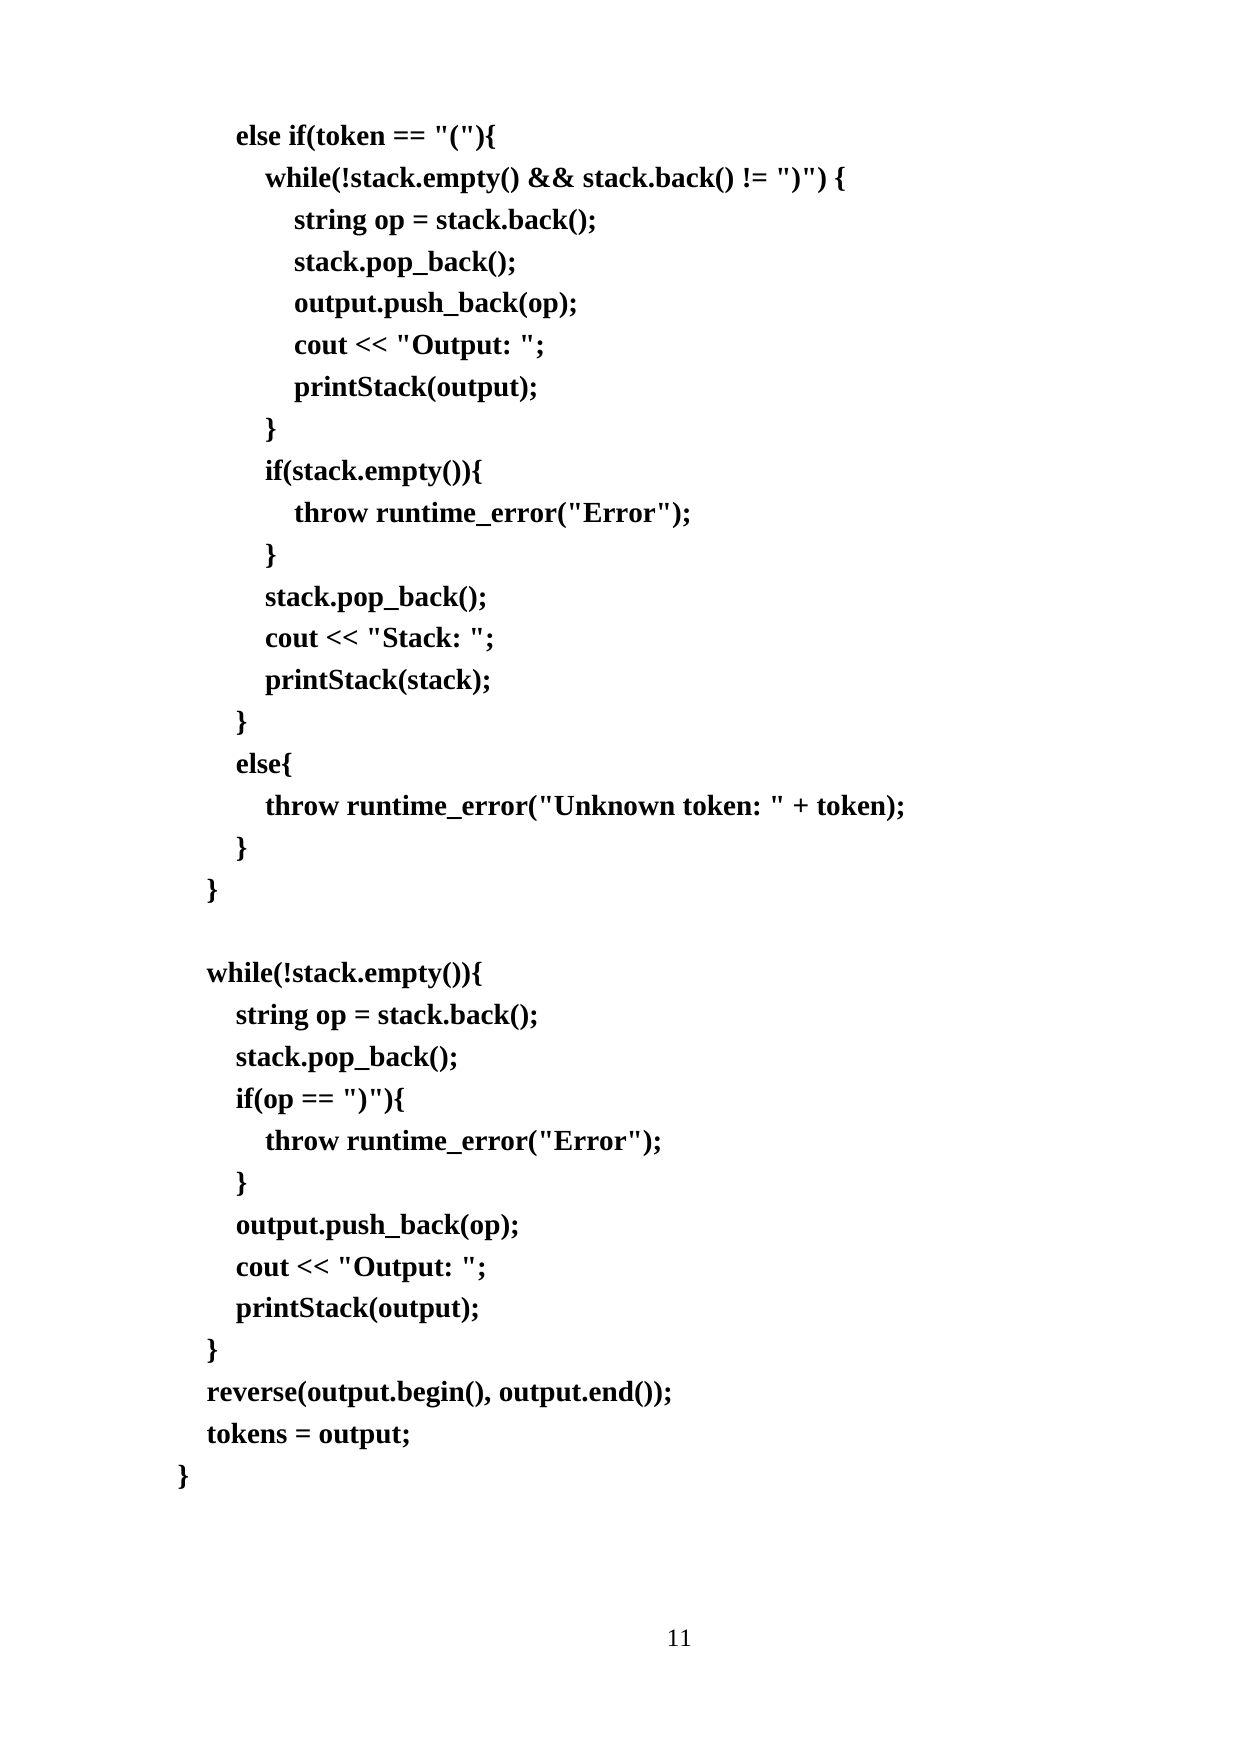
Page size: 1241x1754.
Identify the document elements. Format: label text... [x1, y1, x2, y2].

text } [177, 830, 1181, 863]
text if(stack.empty()){ [177, 453, 1181, 487]
text } [177, 411, 1181, 445]
text cout << "Stack: "; [177, 621, 1181, 654]
text while(!stack.empty() && stack.back() != ")") { [177, 160, 1181, 193]
text string op = stack.back(); [177, 997, 1181, 1031]
text string op = stack.back(); [177, 202, 1181, 235]
text stack.pop_back(); [177, 1039, 1181, 1073]
text throw runtime_error("Error"); [177, 1123, 1181, 1157]
text cout << "Output: "; [177, 1249, 1181, 1282]
text } [177, 1332, 1181, 1366]
text while(!stack.empty()){ [177, 956, 1181, 989]
text } [177, 704, 1181, 738]
text } [177, 1165, 1181, 1198]
text else if(token == "("){ [177, 118, 1181, 152]
text output.push_back(op); [177, 286, 1181, 319]
text stack.pop_back(); [177, 579, 1181, 612]
text output.push_back(op); [177, 1207, 1181, 1240]
text } [177, 872, 1181, 905]
text throw runtime_error("Unknown token: " + token); [177, 788, 1181, 822]
text reverse(output.begin(), output.end()); [177, 1374, 1181, 1408]
text printStack(output); [177, 1291, 1181, 1324]
text printStack(stack); [177, 662, 1181, 696]
text tokens = output; [177, 1416, 1181, 1450]
text } [177, 1458, 1181, 1492]
text printStack(output); [177, 369, 1181, 403]
text if(op == ")"){ [177, 1081, 1181, 1115]
text stack.pop_back(); [177, 244, 1181, 277]
text } [177, 537, 1181, 570]
text else{ [177, 746, 1181, 780]
text cout << "Output: "; [177, 327, 1181, 361]
text throw runtime_error("Error"); [177, 495, 1181, 528]
